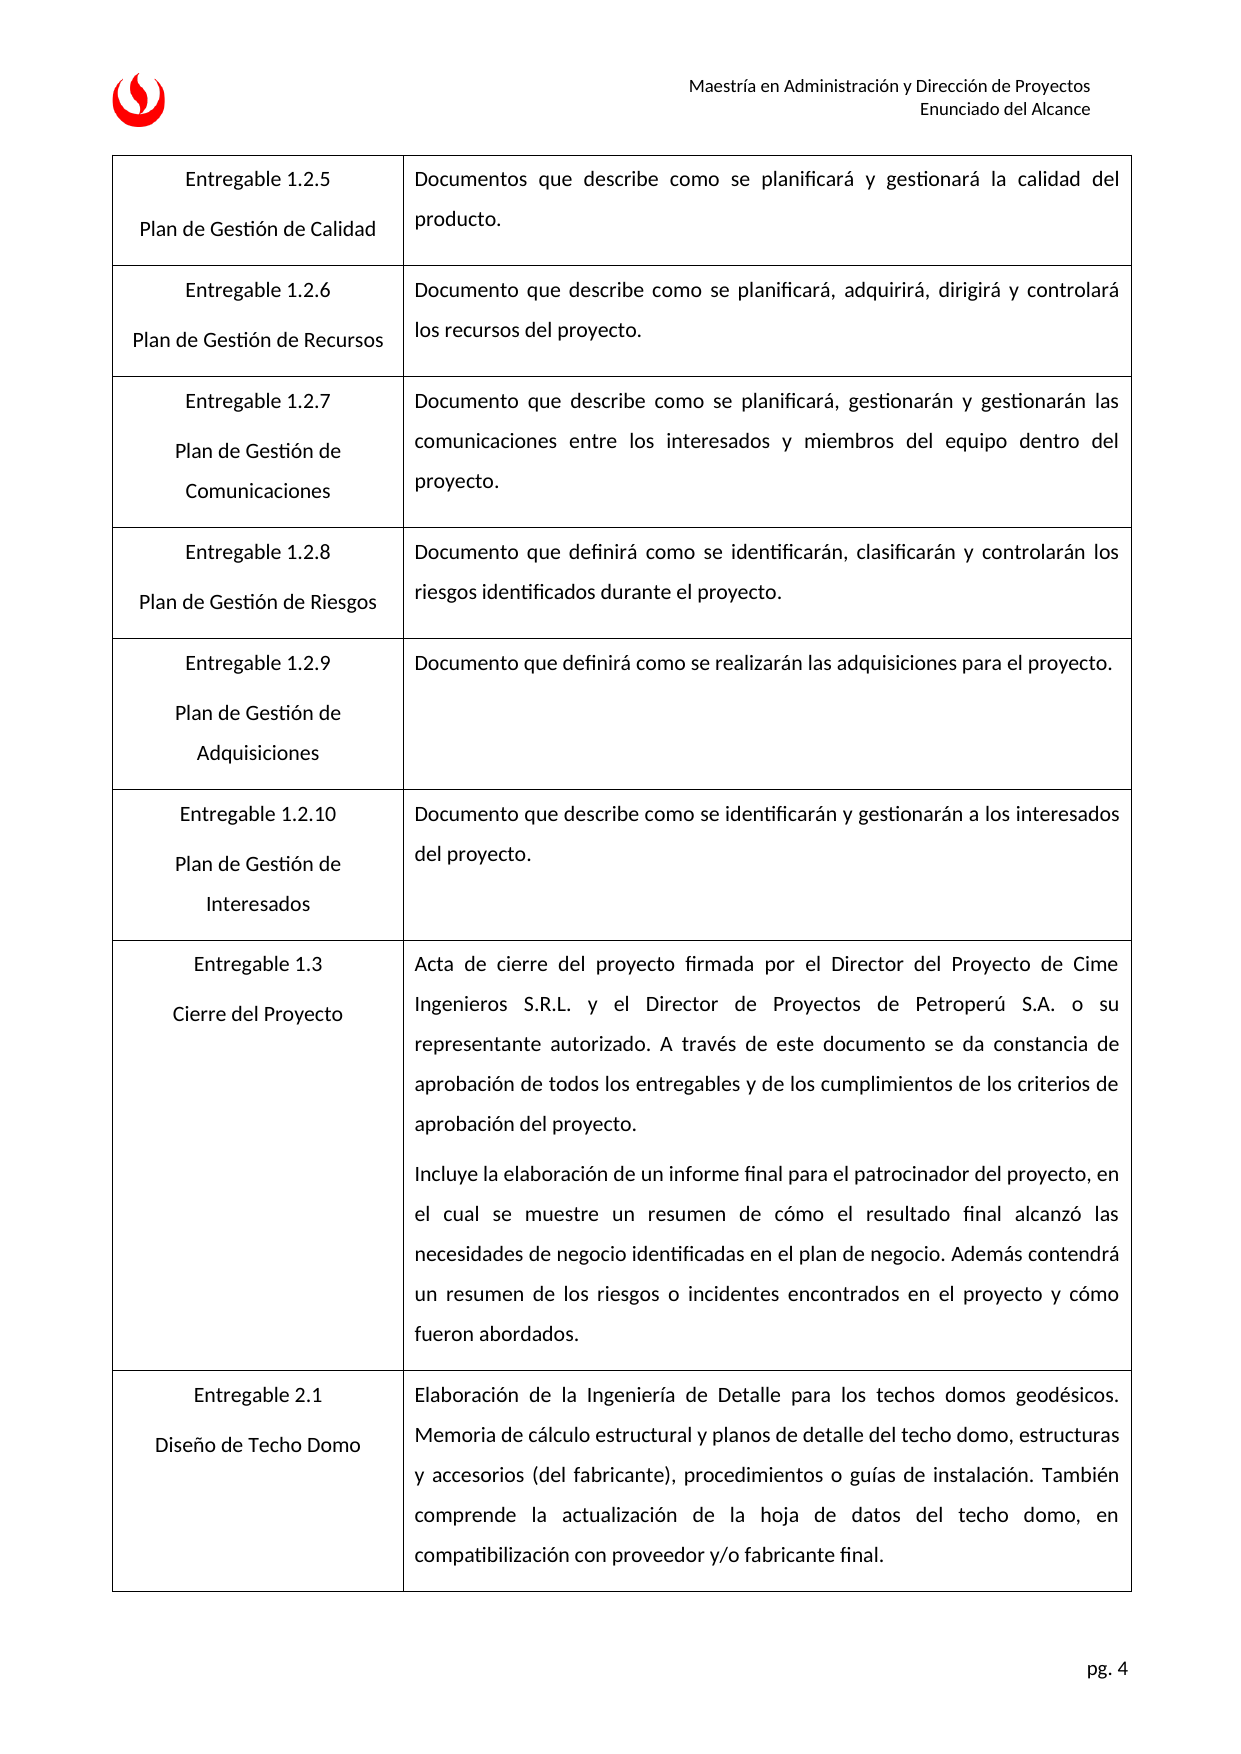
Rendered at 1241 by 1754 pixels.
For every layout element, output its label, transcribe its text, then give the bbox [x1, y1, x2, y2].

table_cell Documento que definirá como se identificarán, clasificarán y controlarán los riesgos identificados durante el proyecto. [404, 528, 1131, 638]
picture [112, 73, 165, 127]
table_cell Entregable 1.3 Cierre del Proyecto [113, 941, 403, 1370]
table_cell Entregable 1.2.8 Plan de Gestión de Riesgos [113, 528, 403, 638]
table_cell Entregable 1.2.10 Plan de Gestión de Interesados [113, 790, 403, 939]
table_cell Documentos que describe como se planificará y gestionará la calidad del producto. [404, 156, 1131, 265]
table_cell Entregable 1.2.7 Plan de Gestión de Comunicaciones [113, 377, 403, 527]
table_cell Documento que describe como se identificarán y gestionarán a los interesados del proyecto. [404, 790, 1131, 939]
table_cell Entregable 1.2.5 Plan de Gestión de Calidad [113, 156, 403, 265]
table_cell Documento que describe como se planificará, gestionarán y gestionarán las comunicaciones entre los interesados y miembros del equipo dentro del proyecto. [404, 377, 1131, 527]
table_cell Documento que describe como se planificará, adquirirá, dirigirá y controlará los recursos del proyecto. [404, 266, 1131, 376]
table_cell Documento que definirá como se realizarán las adquisiciones para el proyecto. [404, 639, 1131, 789]
table_cell Acta de cierre del proyecto firmada por el Director del Proyecto de Cime Ingenieros S.R.L. y el Director de Proyectos de Petroperú S.A. o su representante autorizado. A través de este documento se da constancia de aprobación de todos los entregables y de los cumplimientos de los criterios de aprobación del proyecto. Incluye la elaboración de un informe final para el patrocinador del proyecto, en el cual se muestre un resumen de cómo el resultado final alcanzó las necesidades de negocio identificadas en el plan de negocio. Además contendrá un resumen de los riesgos o incidentes encontrados en el proyecto y cómo fueron abordados. [404, 941, 1131, 1370]
table_cell Entregable 1.2.9 Plan de Gestión de Adquisiciones [113, 639, 403, 789]
table_cell Entregable 1.2.6 Plan de Gestión de Recursos [113, 266, 403, 376]
table_cell Entregable 2.1 Diseño de Techo Domo [113, 1371, 403, 1591]
